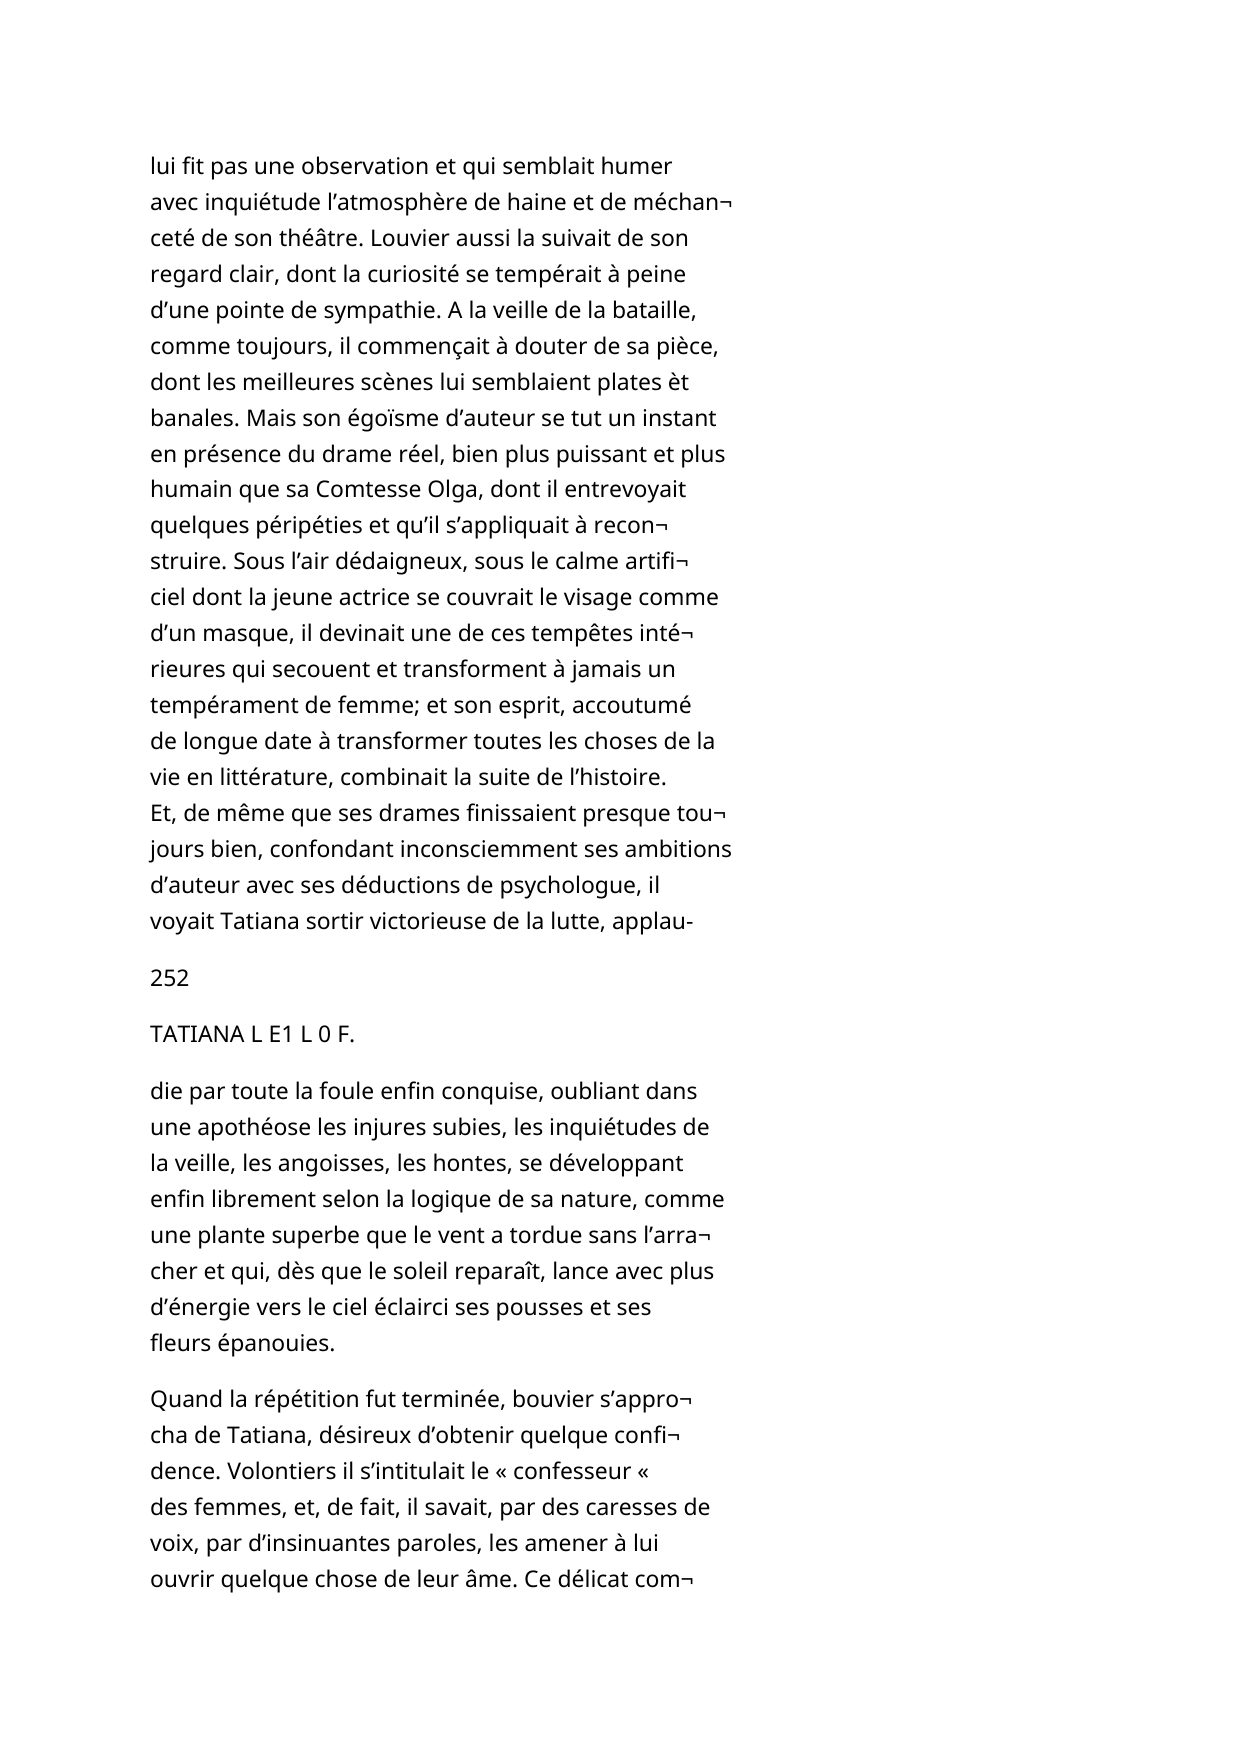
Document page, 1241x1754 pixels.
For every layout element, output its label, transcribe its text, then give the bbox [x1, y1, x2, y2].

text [150, 1383, 1090, 1594]
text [150, 150, 1090, 936]
text TATIANA L E1 L 0 F. [150, 1018, 1090, 1049]
text die par toute la foule enfin conquise, oubliant dansune apothéose les injures subies, les inquiétudes dela veille, les angoisses, les hontes, se développantenfin librement selon la logique de sa nature, commeune plante superbe que le vent a tordue sans l’arra¬cher et qui, dès que le soleil reparaît, lance avec plusd’énergie vers le ciel éclairci ses pousses et sesfleurs épanouies. [150, 1075, 1090, 1358]
text 252 [150, 961, 1090, 993]
